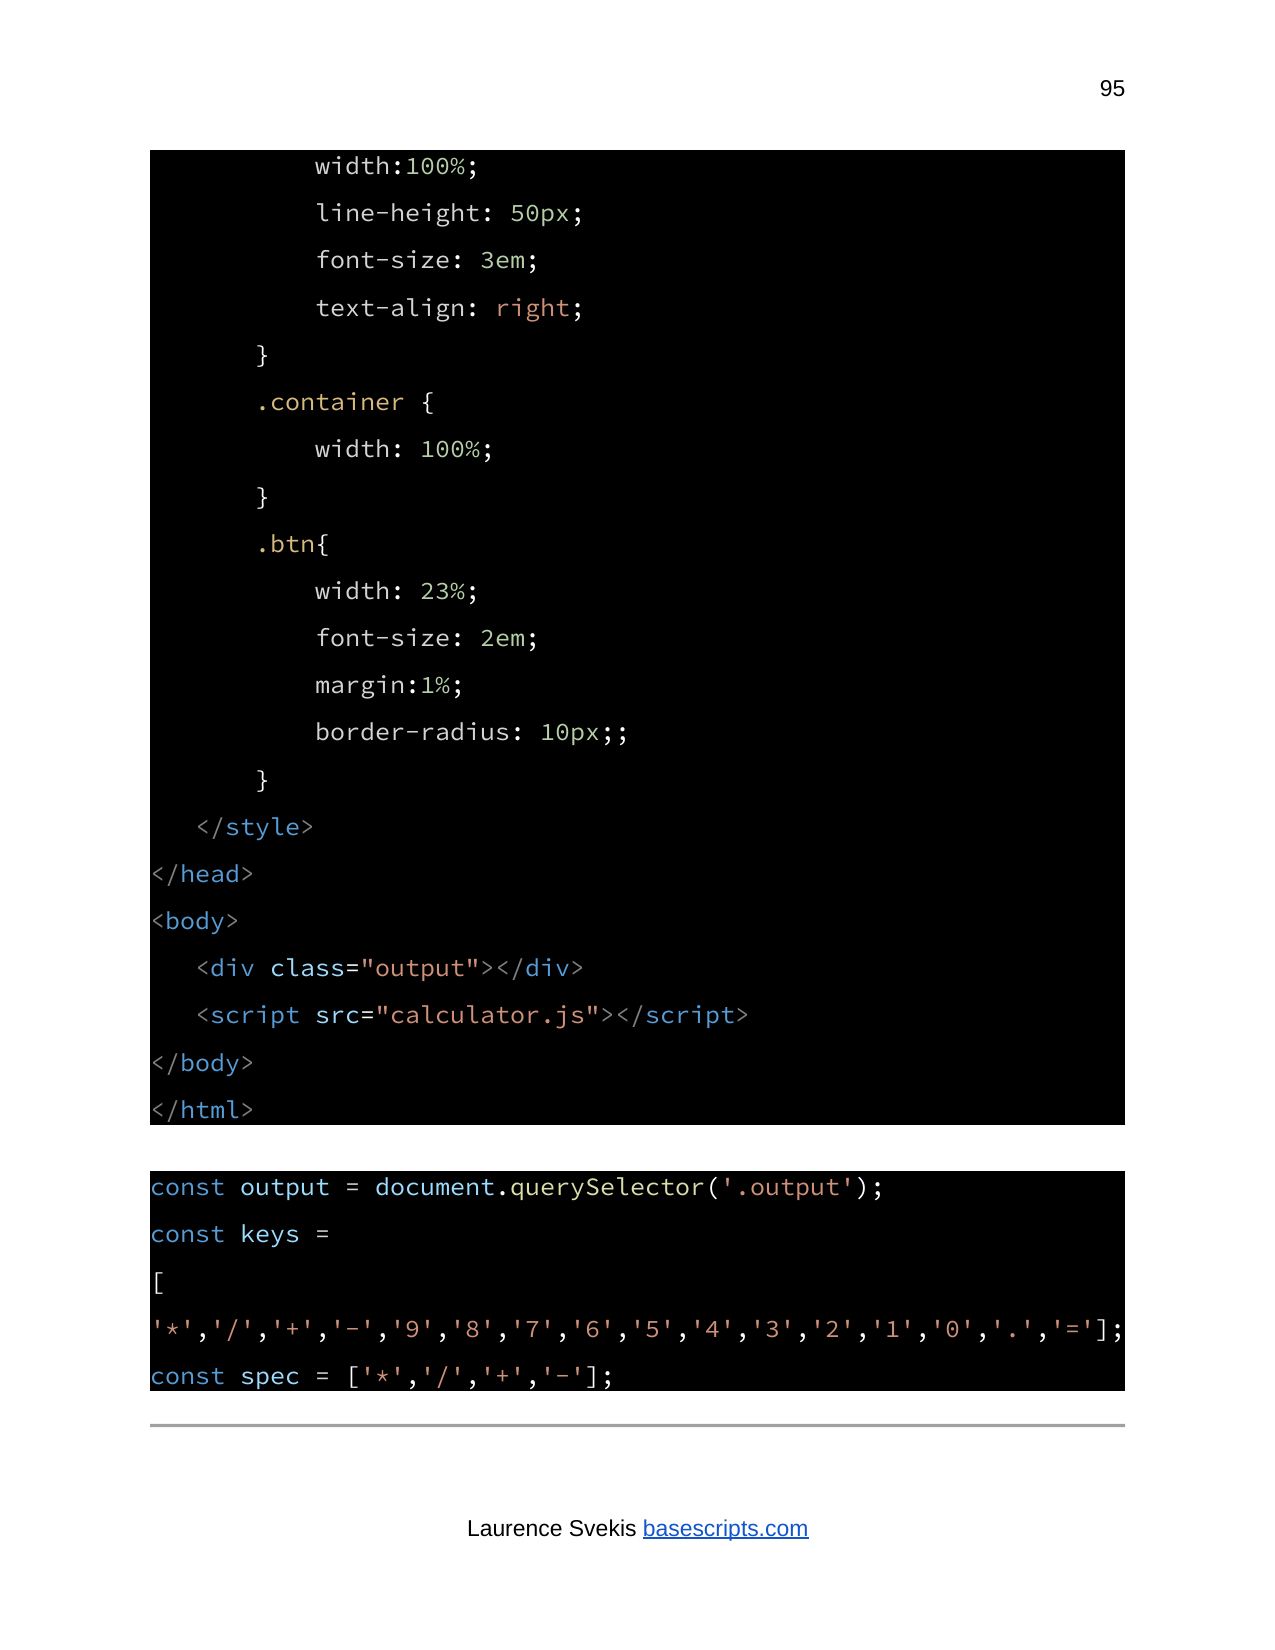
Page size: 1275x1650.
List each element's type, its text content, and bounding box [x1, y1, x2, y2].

text font-size: 3em; [150, 244, 1125, 276]
text <body> [150, 905, 1125, 936]
text font-size: 2em; [150, 622, 1125, 653]
text } [150, 480, 1125, 512]
text .btn{ [150, 527, 1125, 559]
text const output = document.querySelector('.output'); [150, 1171, 1125, 1203]
text border-radius: 10px;; [150, 716, 1125, 748]
text text-align: right; [150, 292, 1125, 323]
text </html> [150, 1094, 1125, 1125]
text line-height: 50px; [150, 197, 1125, 229]
text </body> [150, 1047, 1125, 1078]
text const spec = ['*','/','+','-']; [150, 1360, 1125, 1391]
text margin:1%; [150, 669, 1125, 701]
text </style> [150, 811, 1125, 842]
text } [150, 339, 1125, 370]
text <script src="calculator.js"></script> [150, 999, 1125, 1031]
text } [150, 763, 1125, 795]
text width:100%; [150, 150, 1125, 181]
text width: 100%; [150, 433, 1125, 464]
text <div class="output"></div> [150, 952, 1125, 984]
text const keys = ['*','/','+','-','9','8','7','6','5','4','3','2','1','0','.','=']; [150, 1218, 1125, 1344]
text width: 23%; [150, 575, 1125, 606]
text </head> [150, 858, 1125, 889]
text .container { [150, 386, 1125, 417]
